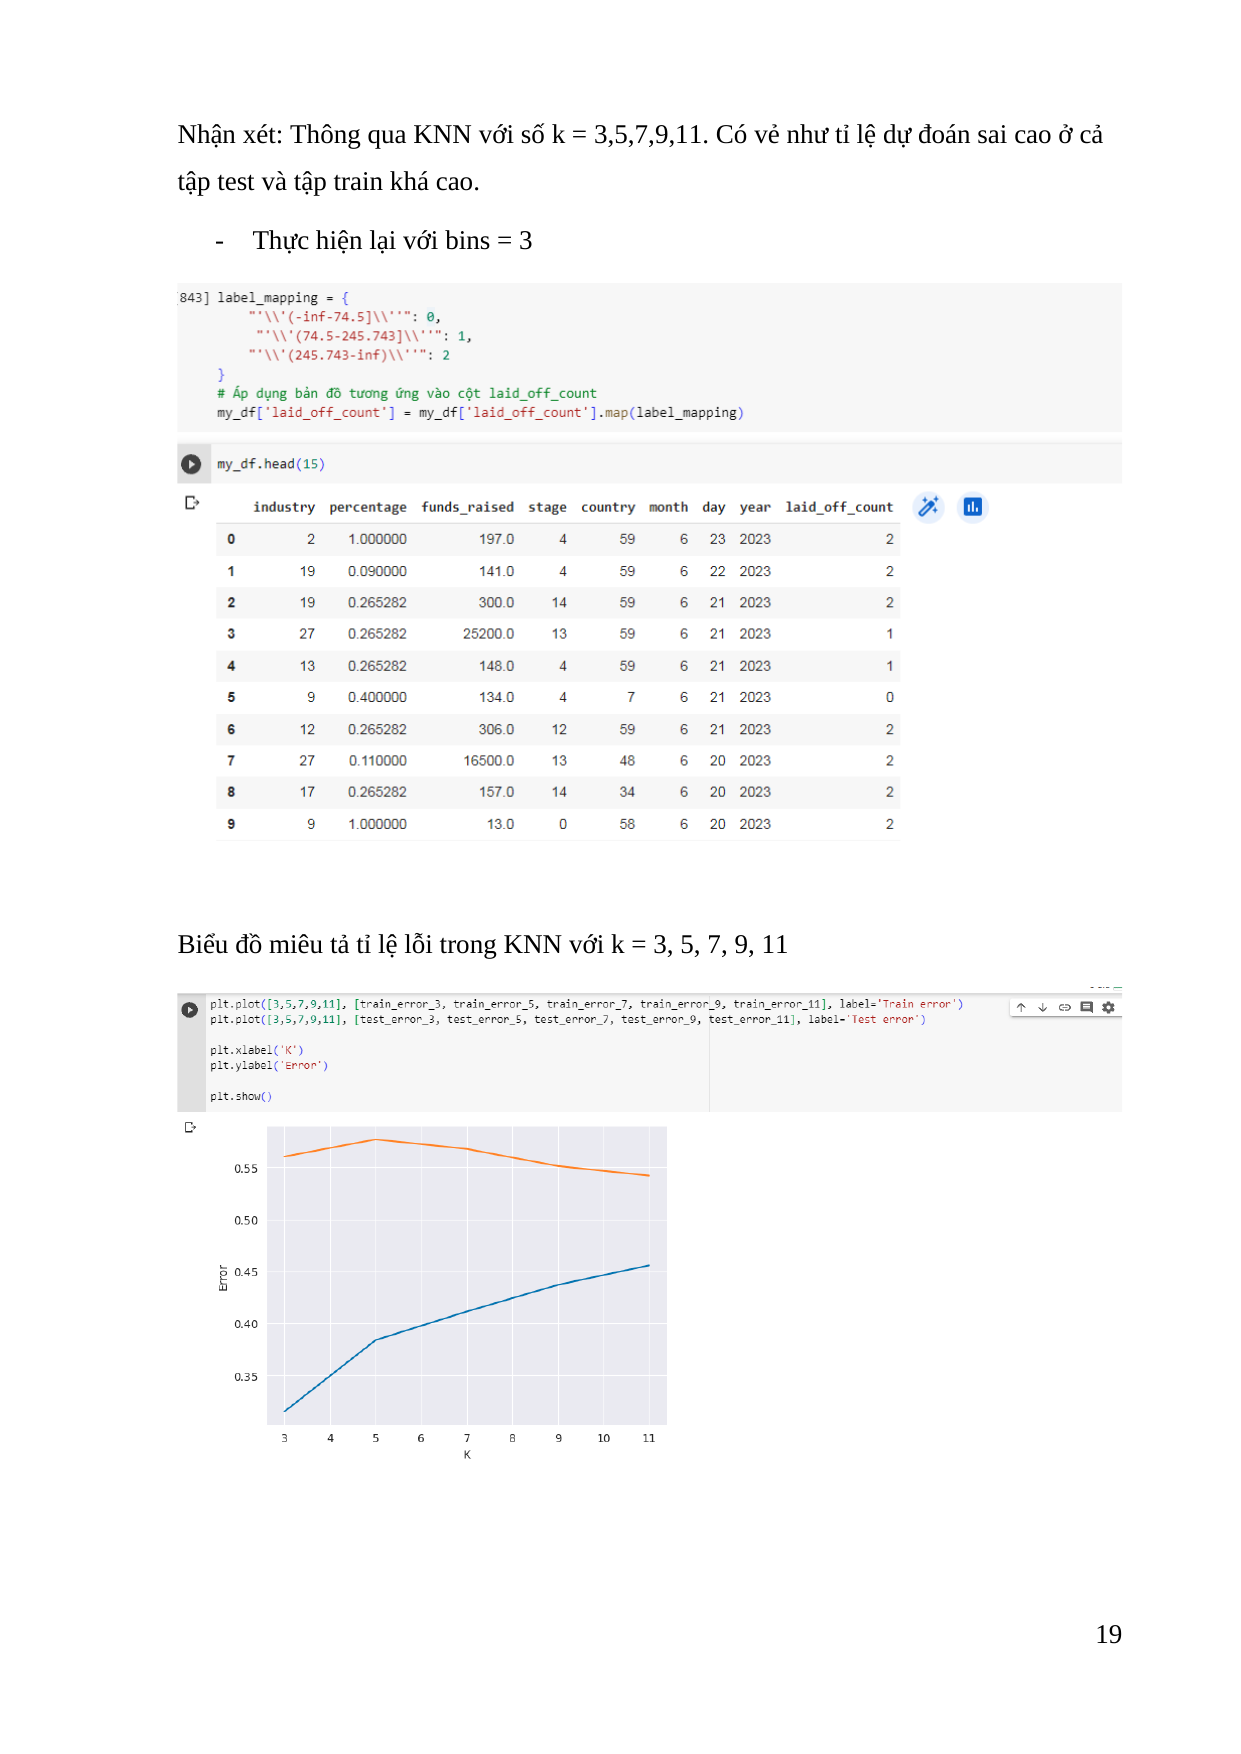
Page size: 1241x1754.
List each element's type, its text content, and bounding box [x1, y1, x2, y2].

picture [177, 283, 1123, 841]
picture [177, 987, 1123, 1463]
text Biểu đồ miêu tả tỉ lệ lỗi trong KNN với k = 3, 5, 7, 9, 11 [177, 928, 1122, 959]
subtitle Thực hiện lại với bins = 3 [215, 224, 1122, 255]
text Nhận xét: Thông qua KNN với số k = 3,5,7,9,11. Có vẻ như tỉ lệ dự đoán sai cao ở cả tập test và tập train khá cao. [177, 118, 1122, 196]
